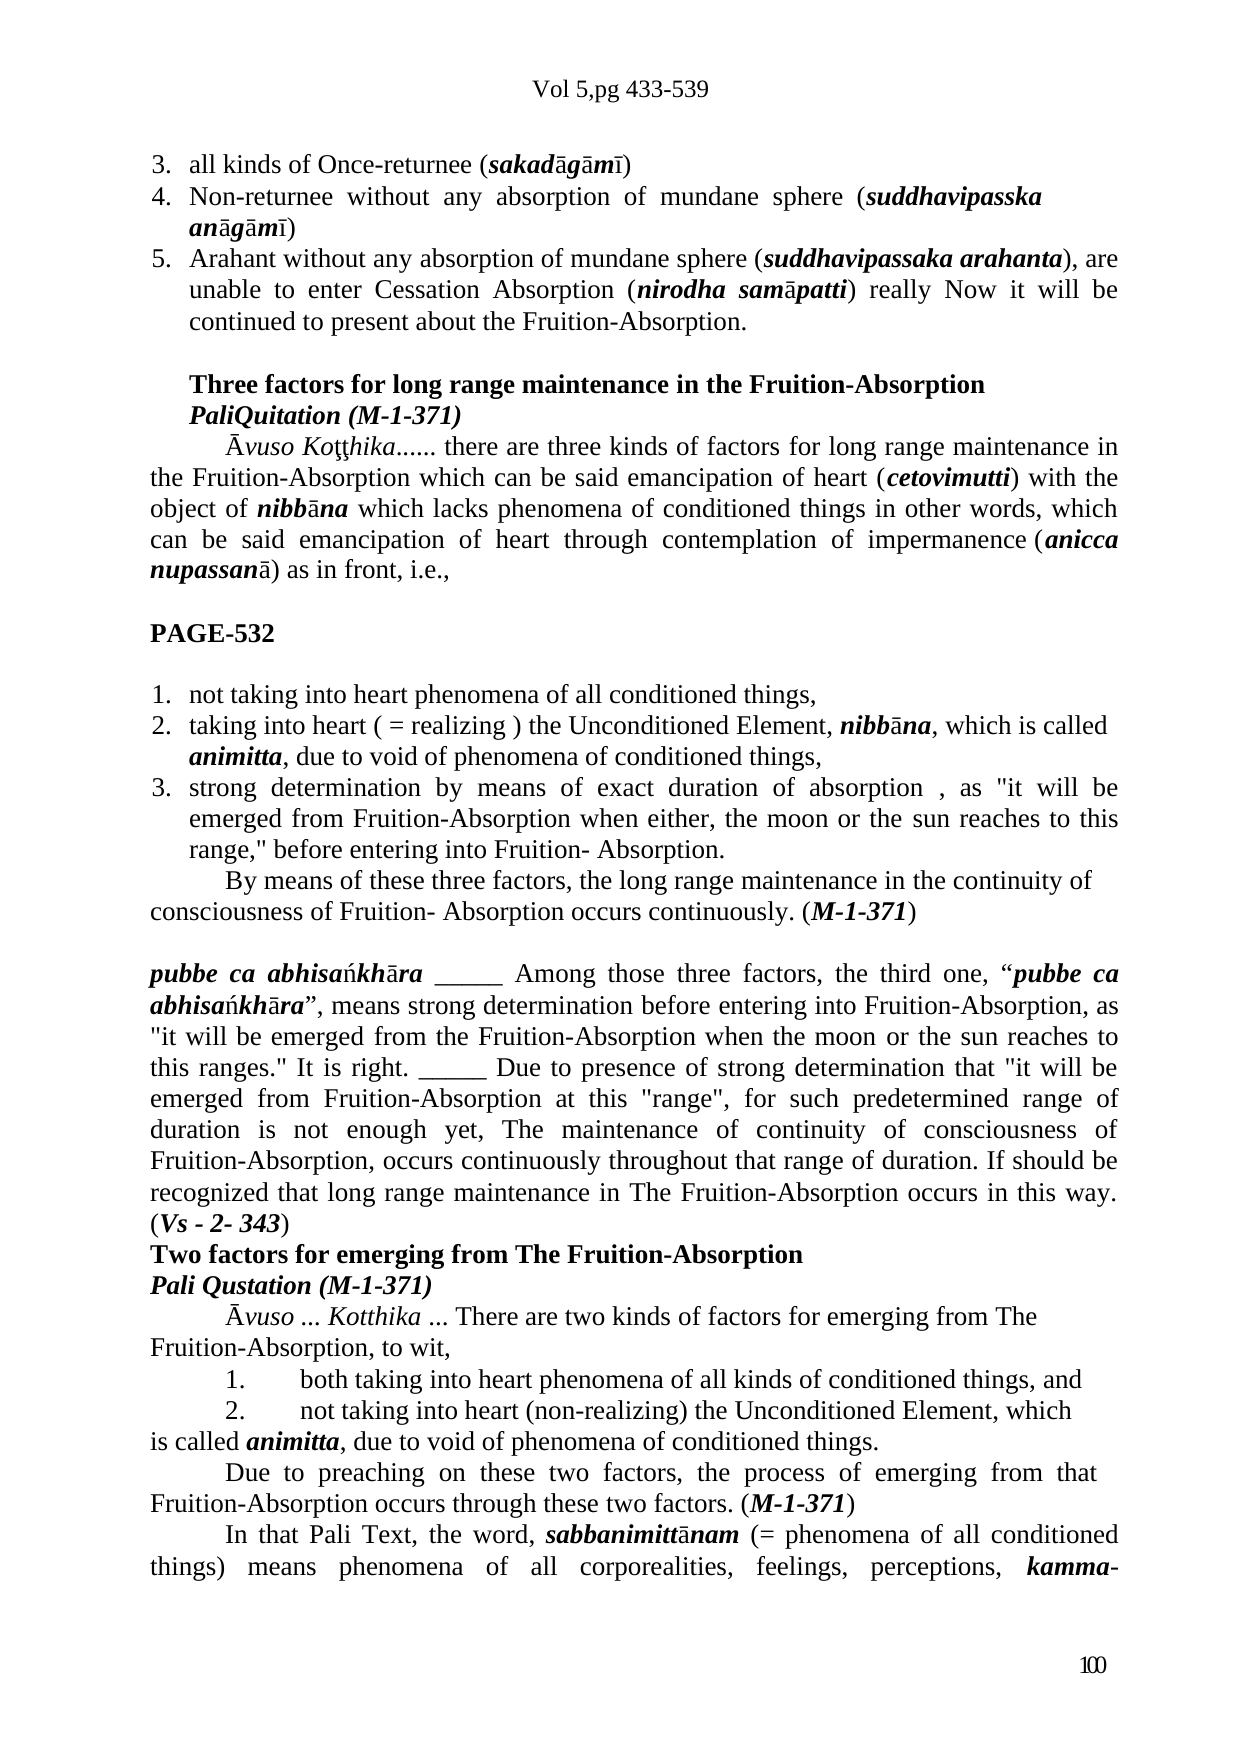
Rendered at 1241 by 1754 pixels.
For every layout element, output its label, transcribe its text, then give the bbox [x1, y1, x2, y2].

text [150, 1519, 1119, 1581]
text Āvuso Koţţhika...... there are three kinds of factors for long range maintenance in the Fruition-Absorption which can be said emancipation of heart (cetovimutti) with the object of nibbāna which lacks phenomena of conditioned things in other words, which can be said emancipation of heart through contemplation of impermanence (anicca nupassanā) as in front, i.e., [150, 431, 1118, 585]
list Arahant without any absorption of mundane sphere (suddhavipassaka arahanta), are unable to enter Cessation Absorption (nirodha samāpatti) really Now it will be continued to present about the Fruition-Absorption. [151, 242, 1118, 336]
text Due to preaching on these two factors, the process of emerging from that Fruition-Absorption occurs through these two factors. (M-1-371) [150, 1456, 1119, 1519]
text Āvuso ... Kotthika ... There are two kinds of factors for emerging from The Fruition-Absorption, to wit, [150, 1301, 1119, 1363]
list taking into heart ( = realizing ) the Unconditioned Element, nibbāna, which is called animitta, due to void of phenomena of conditioned things, [151, 709, 1118, 771]
text PAGE-532 [150, 618, 1139, 648]
list strong determination by means of exact duration of absorption , as "it will be emerged from Fruition-Absorption when either, the moon or the sun reaches to this range," before entering into Fruition- Absorption. [151, 771, 1119, 865]
list Non-returnee without any absorption of mundane sphere (suddhavipasska anāgāmī) [151, 180, 1119, 242]
text is called animitta, due to void of phenomena of conditioned things. [150, 1427, 1139, 1456]
text Pali Qustation (M-1-371) [150, 1271, 1139, 1301]
text Two factors for emerging from The Fruition-Absorption [150, 1239, 1139, 1269]
list all kinds of Once-returnee (sakadāgāmī) [151, 150, 1139, 180]
list both taking into heart phenomena of all kinds of conditioned things, and [225, 1364, 1139, 1394]
list not taking into heart phenomena of all conditioned things, [151, 679, 1139, 709]
text By means of these three factors, the long range maintenance in the continuity of consciousness of Fruition- Absorption occurs continuously. (M-1-371) [150, 865, 1119, 927]
text Three factors for long range maintenance in the Fruition-Absorption PaliQuitation (M-1-371) [189, 368, 1013, 430]
text pubbe ca abhisańkhāra _____ Among those three factors, the third one, “pubbe ca abhisańkhāra”, means strong determination before entering into Fruition-Absorption, as "it will be emerged from the Fruition-Absorption when the moon or the sun reaches to this ranges." It is right. _____ Due to presence of strong determination that "it will be emerged from Fruition-Absorption at this "range", for such predetermined range of duration is not enough yet, The maintenance of continuity of consciousness of Fruition-Absorption, occurs continuously throughout that range of duration. If should be recognized that long range maintenance in The Fruition-Absorption occurs in this way. (Vs - 2- 343) [150, 958, 1119, 1238]
list not taking into heart (non-realizing) the Unconditioned Element, which [225, 1396, 1139, 1425]
